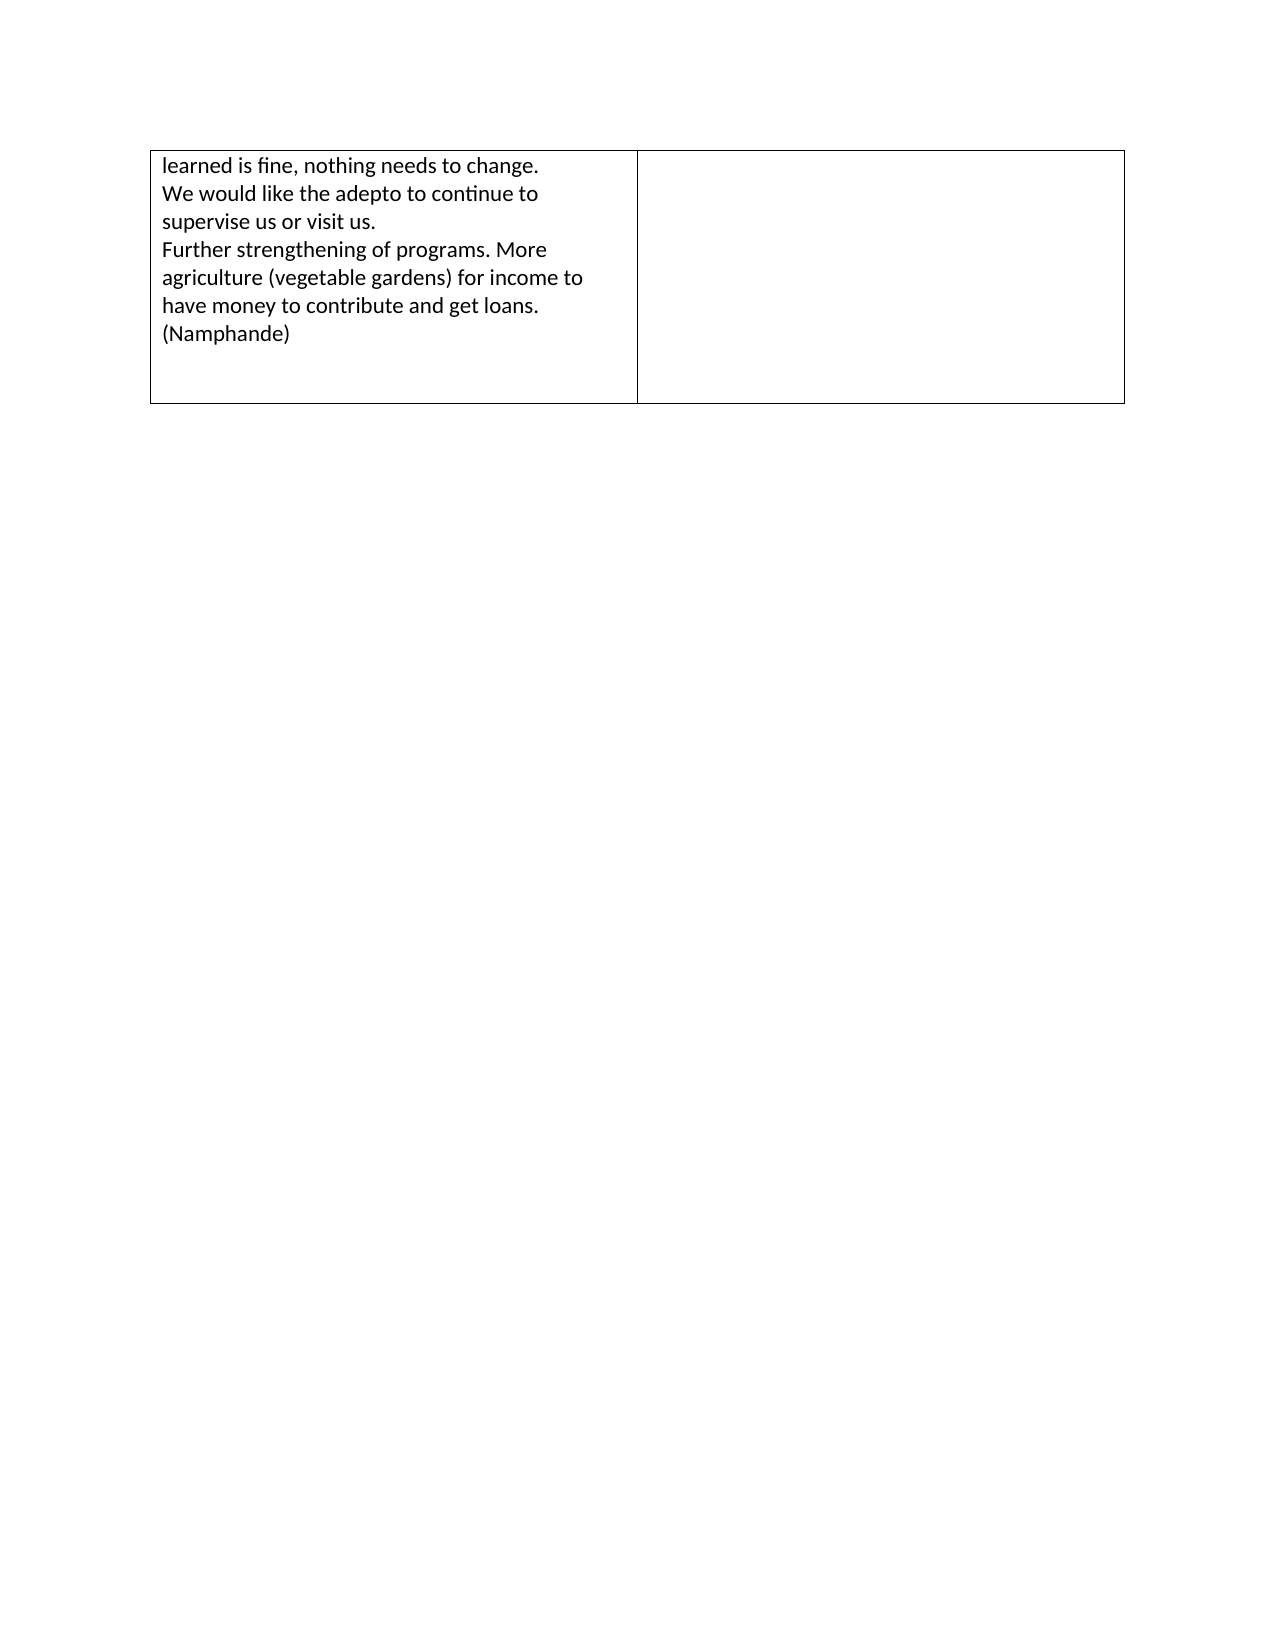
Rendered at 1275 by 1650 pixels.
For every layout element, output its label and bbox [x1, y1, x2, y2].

table_header [638, 151, 1124, 403]
table_header [151, 151, 637, 403]
